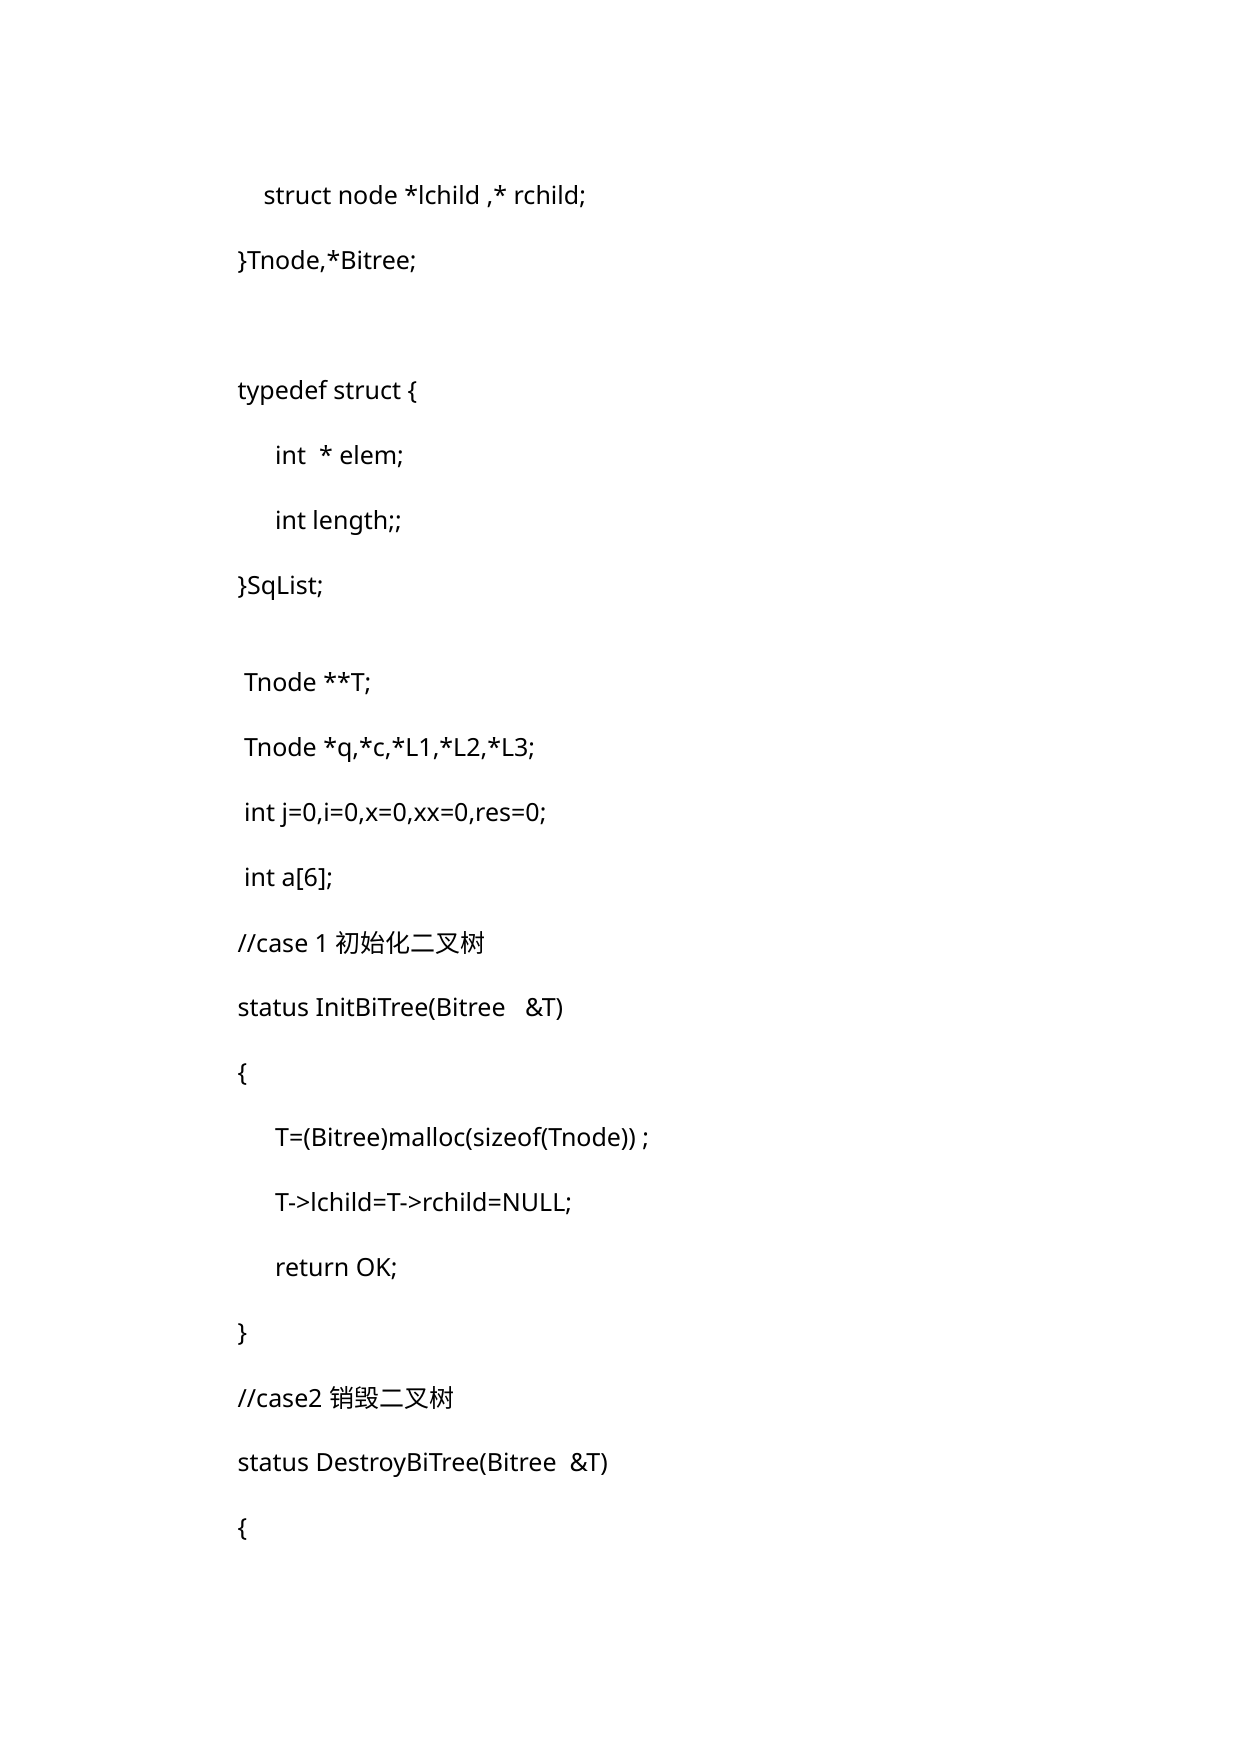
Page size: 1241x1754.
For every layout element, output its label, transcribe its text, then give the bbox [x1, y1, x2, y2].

text T->lchild=T->rchild=NULL; [187, 1169, 1053, 1234]
text }Tnode,*Bitree; [187, 227, 1053, 292]
text int * elem; [187, 422, 1053, 487]
text //case2 销毁二叉树 [187, 1364, 1053, 1429]
text status InitBiTree(Bitree &T) [187, 974, 1053, 1039]
text //case 1 初始化二叉树 [187, 909, 1053, 974]
text Tnode **T; [187, 649, 1053, 714]
text status DestroyBiTree(Bitree &T) [187, 1429, 1053, 1494]
text } [187, 1299, 1053, 1364]
text typedef struct { [187, 357, 1053, 422]
text Tnode *q,*c,*L1,*L2,*L3; [187, 714, 1053, 779]
text }SqList; [187, 552, 1053, 617]
text return OK; [187, 1234, 1053, 1299]
text int j=0,i=0,x=0,xx=0,res=0; [187, 779, 1053, 844]
text struct node *lchild ,* rchild; [187, 162, 1053, 227]
text T=(Bitree)malloc(sizeof(Tnode)) ; [187, 1104, 1053, 1169]
text { [187, 1494, 1053, 1559]
text int a[6]; [187, 844, 1053, 909]
text { [187, 1039, 1053, 1104]
text int length;; [187, 487, 1053, 552]
